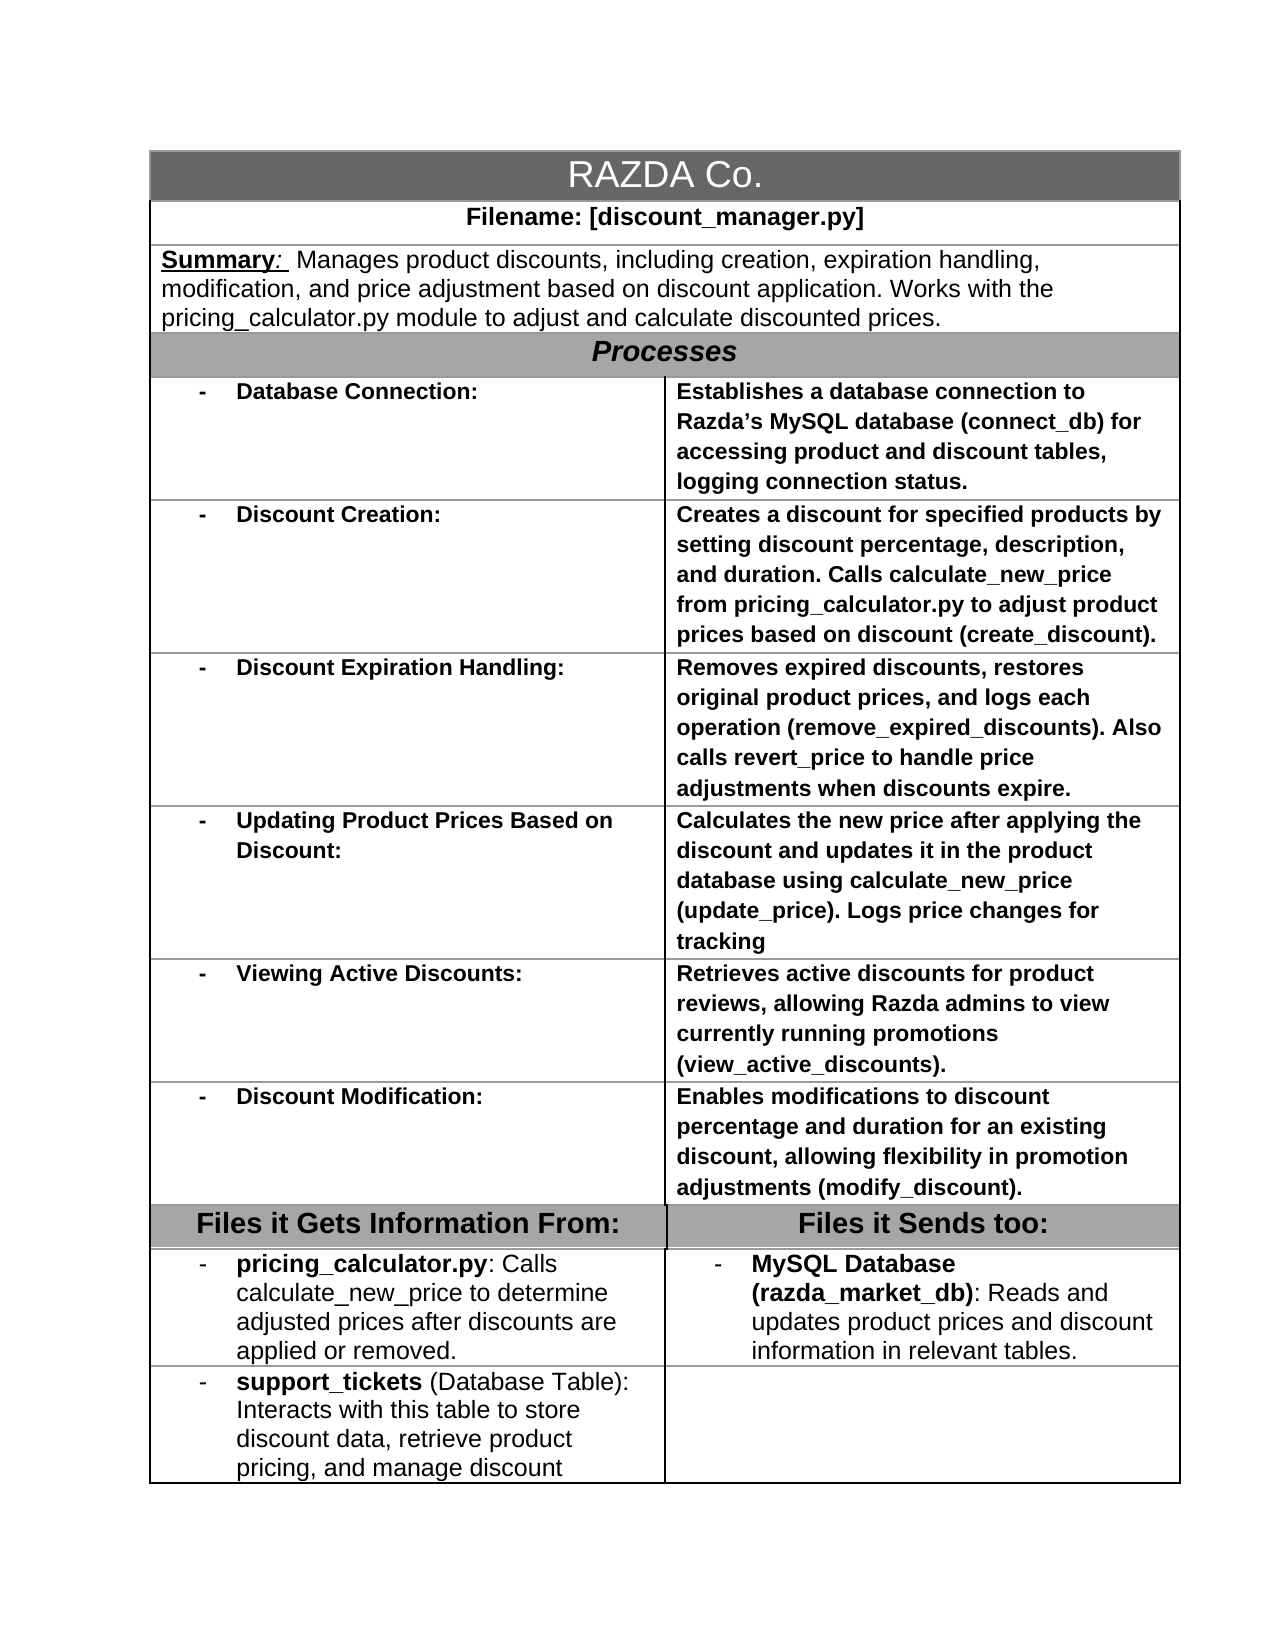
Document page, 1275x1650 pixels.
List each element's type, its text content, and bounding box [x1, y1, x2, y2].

table_cell MySQL Database (razda_market_db): Reads and updates product prices and discount information in relevant tables. [666, 1250, 1179, 1364]
table_cell [666, 1367, 1179, 1482]
table_cell Removes expired discounts, restores original product prices, and logs each operation (remove_expired_discounts). Also calls revert_price to handle price adjustments when discounts expire. [666, 654, 1179, 805]
table_cell Processes [151, 334, 1179, 376]
table_cell Discount Creation: [151, 501, 664, 652]
table_header RAZDA Co. [151, 152, 1179, 200]
table_cell Retrieves active discounts for product reviews, allowing Razda admins to view currently running promotions (view_active_discounts). [666, 960, 1179, 1081]
table_cell pricing_calculator.py: Calls calculate_new_price to determine adjusted prices after discounts are applied or removed. [151, 1250, 664, 1364]
table_cell Summary: Manages product discounts, including creation, expiration handling, modification, and price adjustment based on discount application. Works with the pricing_calculator.py module to adjust and calculate discounted prices. [151, 246, 1179, 332]
table_cell Establishes a database connection to Razda’s MySQL database (connect_db) for accessing product and discount tables, logging connection status. [666, 378, 1179, 498]
table_cell Files it Sends too: [668, 1206, 1179, 1247]
table_cell Files it Gets Information From: [151, 1206, 666, 1247]
table_cell Enables modifications to discount percentage and duration for an existing discount, allowing flexibility in promotion adjustments (modify_discount). [666, 1083, 1179, 1204]
table_cell Discount Expiration Handling: [151, 654, 664, 805]
table_cell Calculates the new price after applying the discount and updates it in the product database using calculate_new_price (update_price). Logs price changes for tracking [666, 807, 1179, 958]
table_cell Database Connection: [151, 378, 664, 498]
table_cell Viewing Active Discounts: [151, 960, 664, 1081]
table_cell Updating Product Prices Based on Discount: [151, 807, 664, 958]
table_cell Creates a discount for specified products by setting discount percentage, description, and duration. Calls calculate_new_price from pricing_calculator.py to adjust product prices based on discount (create_discount). [666, 501, 1179, 652]
table_cell Filename: [discount_manager.py] [151, 202, 1179, 243]
table_cell Discount Modification: [151, 1083, 664, 1204]
